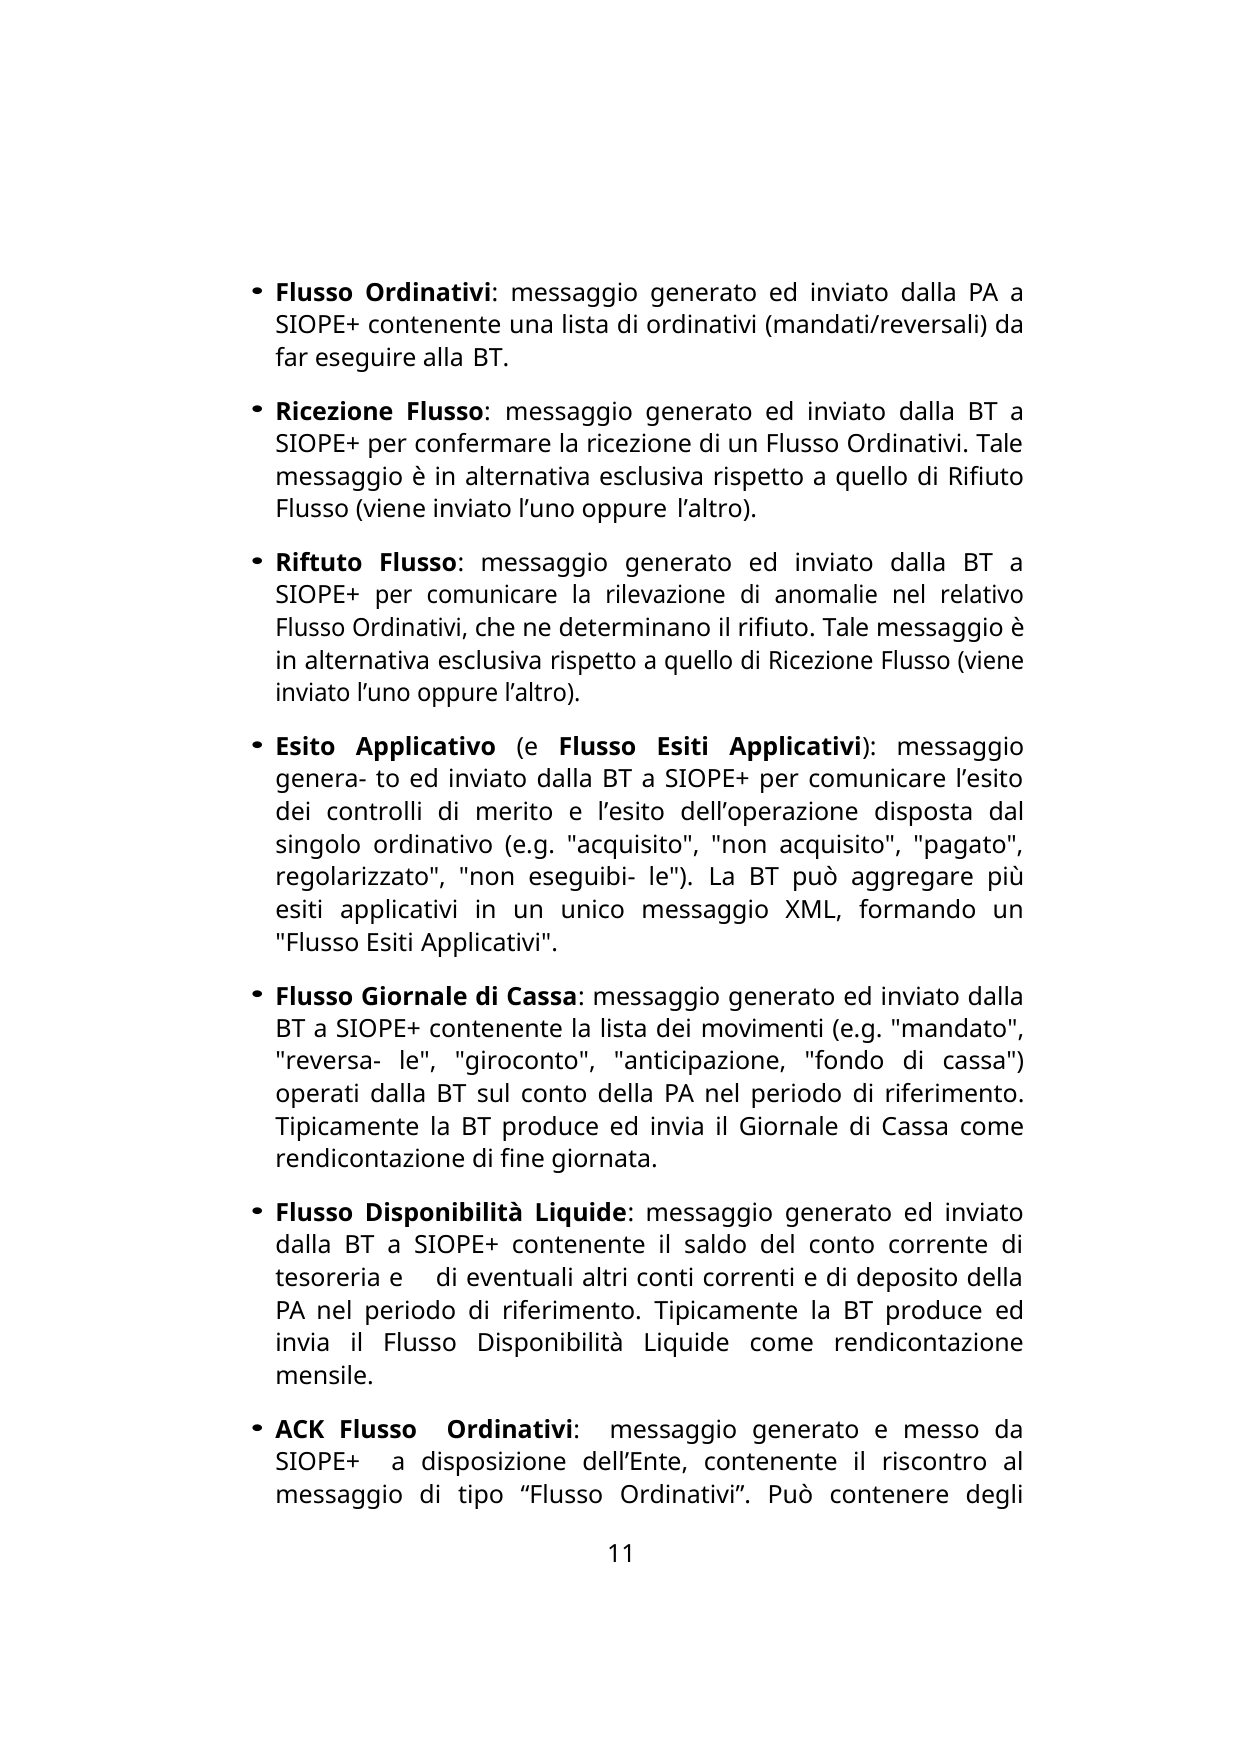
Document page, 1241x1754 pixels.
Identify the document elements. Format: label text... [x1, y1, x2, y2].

text Flusso Disponibilità Liquide: messaggio generato ed inviato dalla BT a SIOPE+ contenente il saldo del conto corrente di tesoreria e di eventuali altri conti correnti e di deposito della PA nel periodo di riferimento. Tipicamente la BT produce ed invia il Flusso Disponibilità Liquide come rendicontazione mensile. [275, 1196, 1024, 1392]
text Esito Applicativo (e Flusso Esiti Applicativi): messaggio genera- to ed inviato dalla BT a SIOPE+ per comunicare l’esito dei controlli di merito e l’esito dell’operazione disposta dal singolo ordinativo (e.g. "acquisito", "non acquisito", "pagato", regolarizzato", "non eseguibi- le"). La BT può aggregare più esiti applicativi in un unico messaggio XML, formando un "Flusso Esiti Applicativi". [275, 730, 1024, 958]
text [275, 1412, 1024, 1511]
text Riftuto Flusso: messaggio generato ed inviato dalla BT a SIOPE+ per comunicare la rilevazione di anomalie nel relativo Flusso Ordinativi, che ne determinano il rifiuto. Tale messaggio è in alternativa esclusiva rispetto a quello di Ricezione Flusso (viene inviato l’uno oppure l’altro). [275, 546, 1024, 709]
text Flusso Giornale di Cassa: messaggio generato ed inviato dalla BT a SIOPE+ contenente la lista dei movimenti (e.g. "mandato", "reversa- le", "giroconto", "anticipazione, "fondo di cassa") operati dalla BT sul conto della PA nel periodo di riferimento. Tipicamente la BT produce ed invia il Giornale di Cassa come rendicontazione di fine giornata. [275, 979, 1024, 1175]
text Ricezione Flusso: messaggio generato ed inviato dalla BT a SIOPE+ per confermare la ricezione di un Flusso Ordinativi. Tale messaggio è in alternativa esclusiva rispetto a quello di Rifiuto Flusso (viene inviato l’uno oppure l’altro). [275, 394, 1024, 525]
text Flusso Ordinativi: messaggio generato ed inviato dalla PA a SIOPE+ contenente una lista di ordinativi (mandati/reversali) da far eseguire alla BT. [275, 276, 1024, 374]
